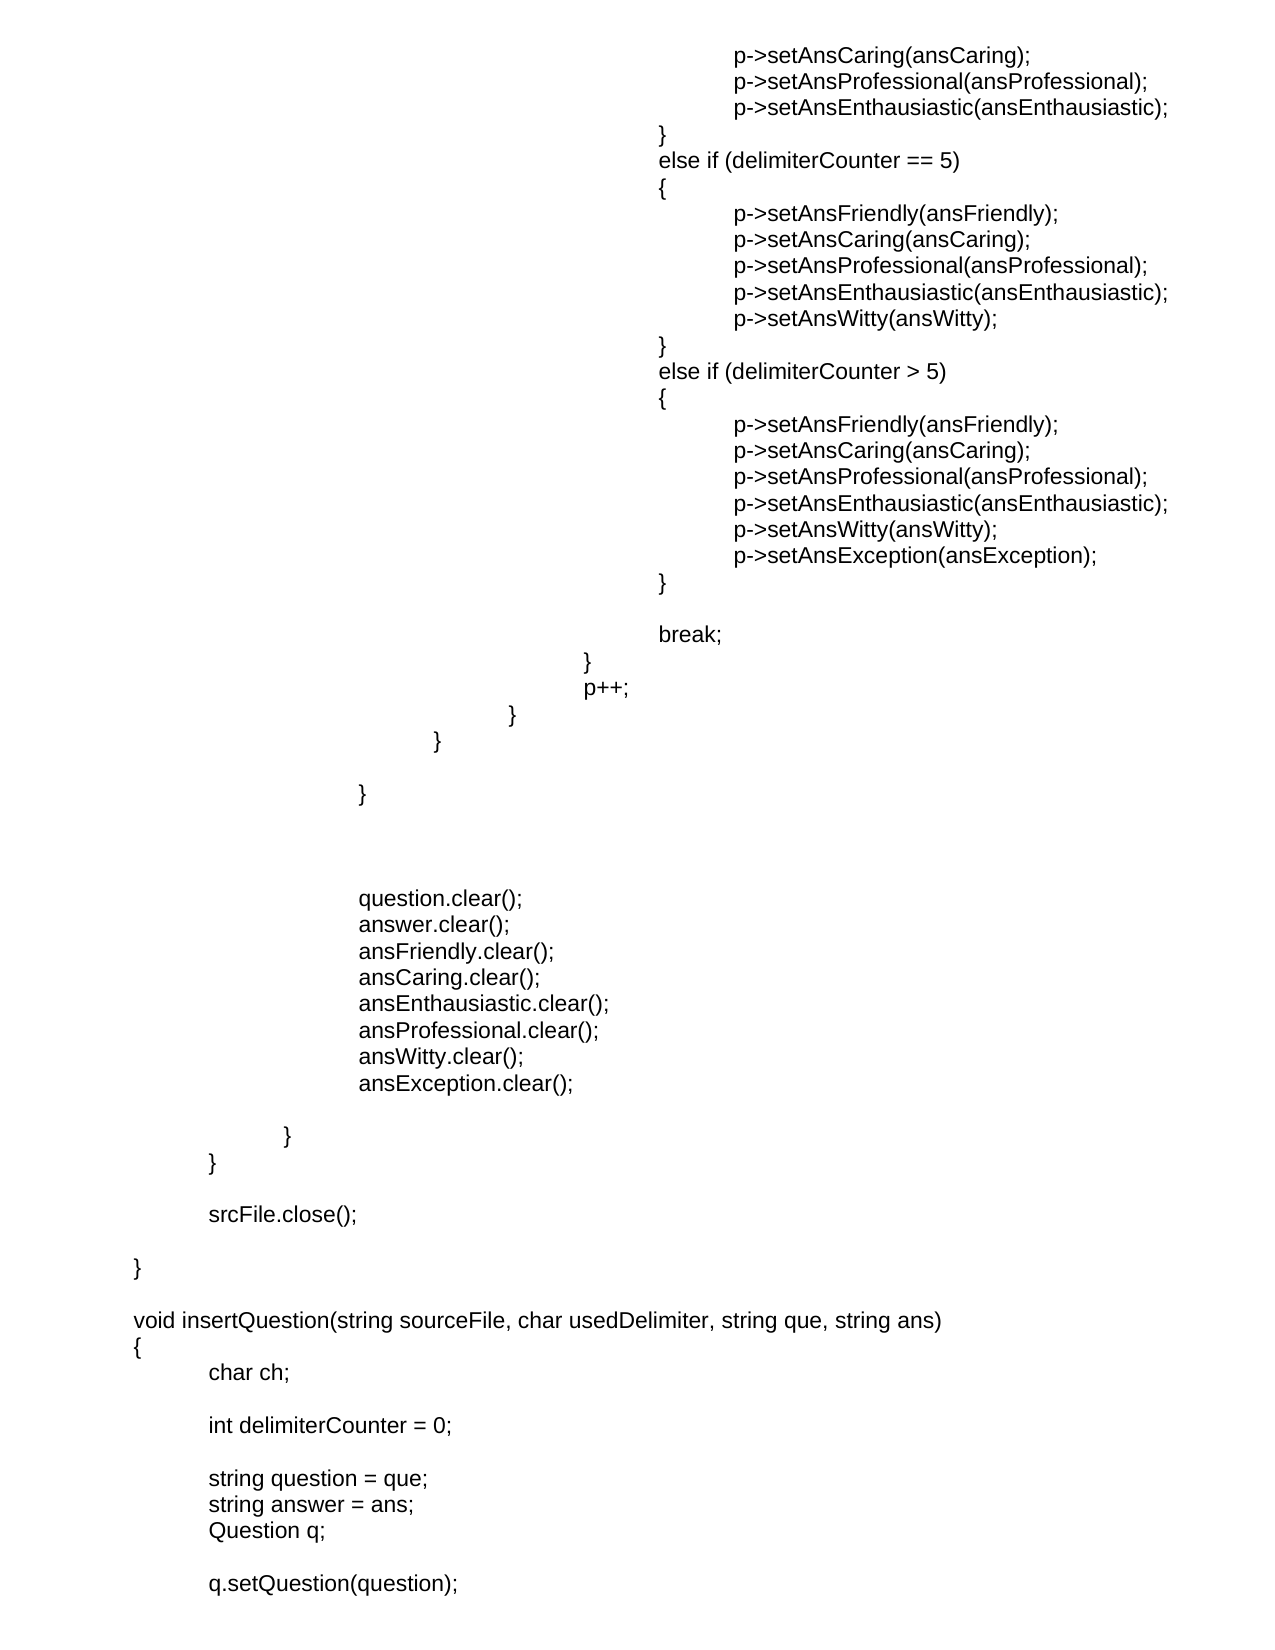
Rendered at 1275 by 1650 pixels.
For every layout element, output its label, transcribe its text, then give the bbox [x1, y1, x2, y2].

text ansEnthausiastic.clear(); [133, 990, 1250, 1017]
text } [133, 701, 1250, 727]
text ansProfessional.clear(); [133, 1017, 1250, 1043]
text { [133, 384, 1250, 411]
text p->setAnsCaring(ansCaring); [133, 42, 1250, 68]
text srcFile.close(); [133, 1201, 1250, 1228]
text p->setAnsException(ansException); [133, 542, 1250, 569]
text { [133, 1333, 1250, 1359]
text else if (delimiterCounter > 5) [133, 358, 1250, 384]
text p++; [133, 674, 1250, 701]
text else if (delimiterCounter == 5) [133, 147, 1250, 173]
text p->setAnsCaring(ansCaring); [133, 226, 1250, 252]
text void insertQuestion(string sourceFile, char usedDelimiter, string que, string ans) [133, 1307, 1250, 1333]
text } [133, 648, 1250, 674]
text q.setQuestion(question); [133, 1570, 1250, 1597]
text p->setAnsWitty(ansWitty); [133, 305, 1250, 332]
text break; [133, 621, 1250, 648]
text } [133, 1254, 1250, 1280]
text p->setAnsProfessional(ansProfessional); [133, 463, 1250, 490]
text Question q; [133, 1517, 1250, 1544]
text int delimiterCounter = 0; [133, 1412, 1250, 1438]
text } [133, 121, 1250, 147]
text p->setAnsFriendly(ansFriendly); [133, 200, 1250, 226]
text p->setAnsFriendly(ansFriendly); [133, 411, 1250, 437]
text question.clear(); [133, 885, 1250, 911]
text answer.clear(); [133, 911, 1250, 938]
text p->setAnsEnthausiastic(ansEnthausiastic); [133, 94, 1250, 121]
text { [133, 173, 1250, 200]
text } [133, 1148, 1250, 1175]
text string question = que; [133, 1465, 1250, 1491]
text p->setAnsWitty(ansWitty); [133, 516, 1250, 542]
text string answer = ans; [133, 1491, 1250, 1517]
text } [133, 727, 1250, 753]
text } [133, 779, 1250, 806]
text } [133, 1122, 1250, 1148]
text p->setAnsProfessional(ansProfessional); [133, 252, 1250, 279]
text ansCaring.clear(); [133, 964, 1250, 990]
text ansWitty.clear(); [133, 1043, 1250, 1069]
text char ch; [133, 1359, 1250, 1386]
text } [133, 332, 1250, 358]
text p->setAnsProfessional(ansProfessional); [133, 68, 1250, 94]
text ansFriendly.clear(); [133, 938, 1250, 964]
text p->setAnsEnthausiastic(ansEnthausiastic); [133, 490, 1250, 516]
text ansException.clear(); [133, 1069, 1250, 1096]
text p->setAnsEnthausiastic(ansEnthausiastic); [133, 279, 1250, 305]
text p->setAnsCaring(ansCaring); [133, 437, 1250, 463]
text } [133, 569, 1250, 595]
